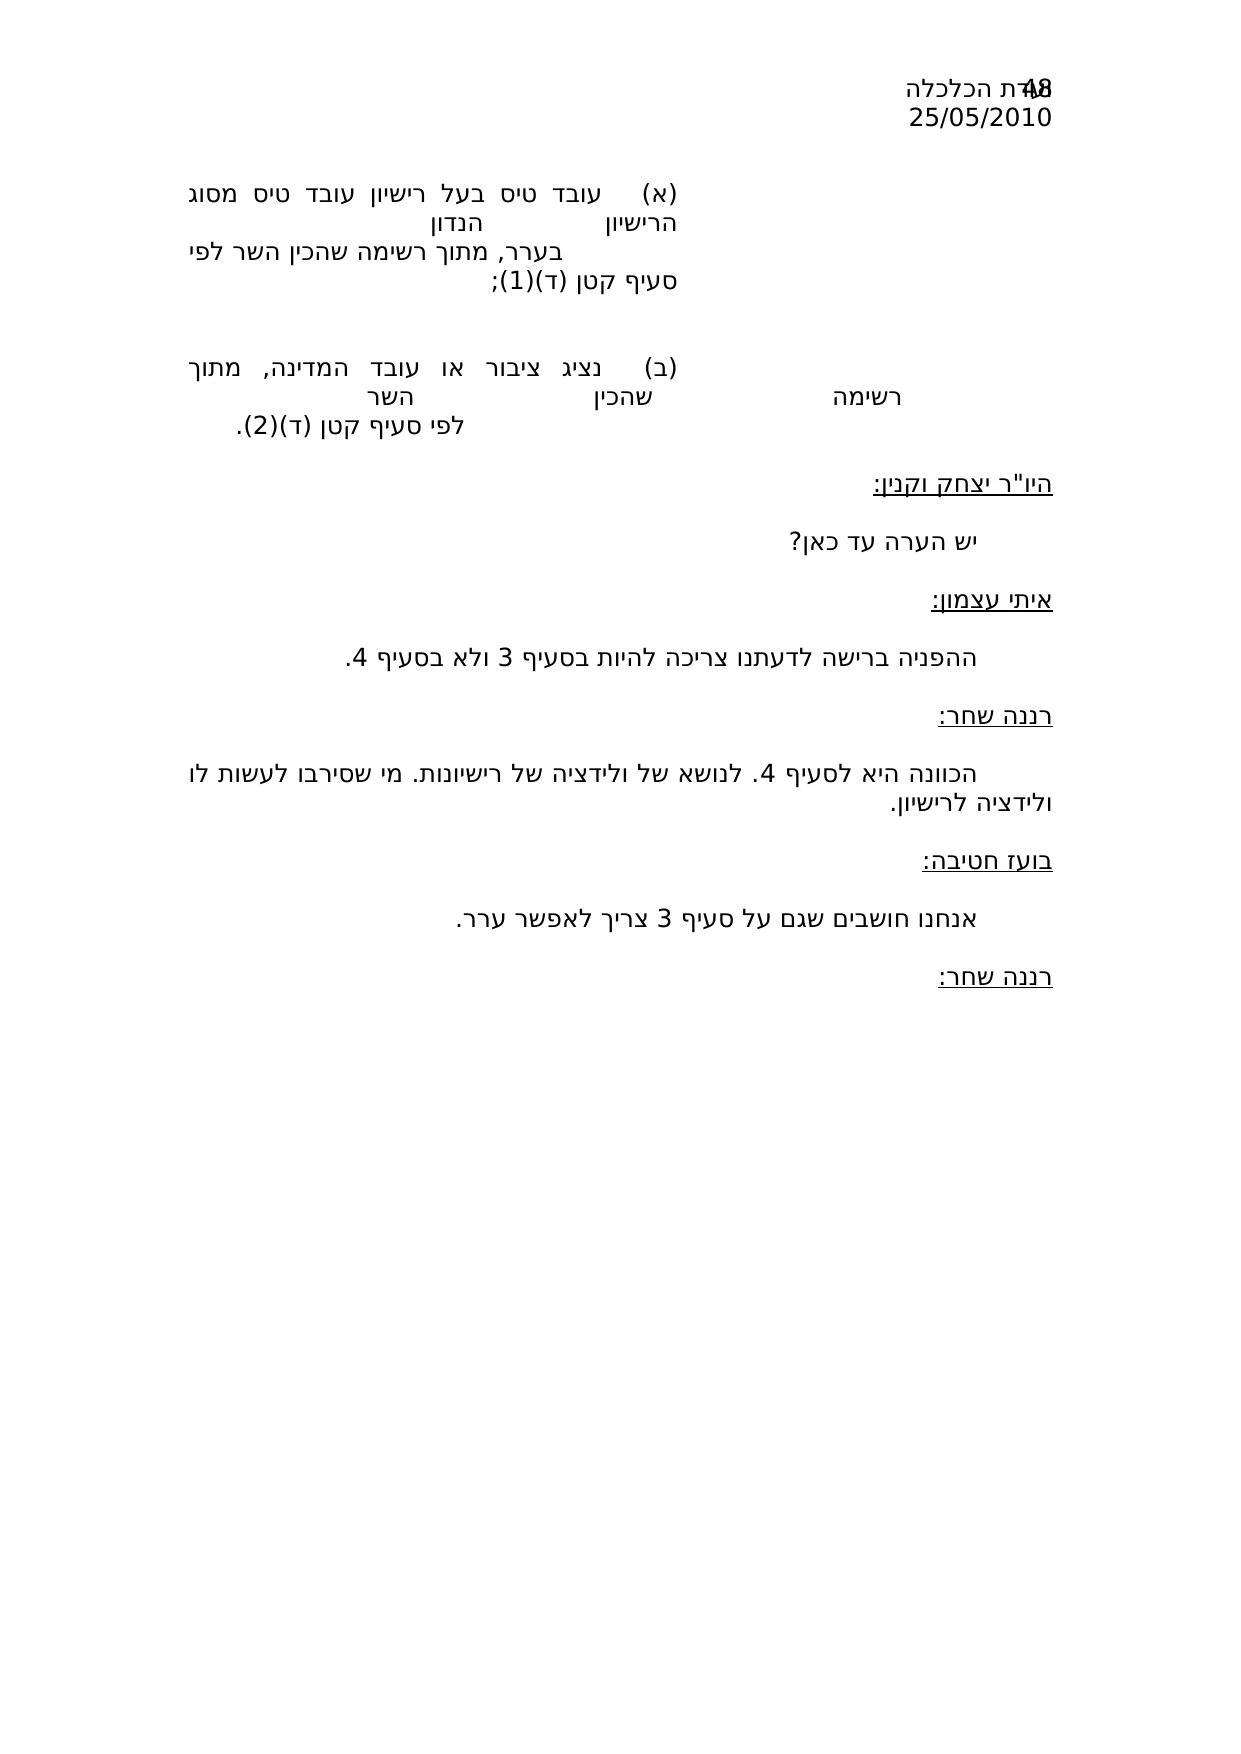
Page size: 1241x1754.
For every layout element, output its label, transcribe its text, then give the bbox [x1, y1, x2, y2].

text היו"ר יצחק וקנין: [187, 469, 1053, 498]
text ההפניה ברישה לדעתנו צריכה להיות בסעיף 3 ולא בסעיף 4. [187, 643, 1053, 672]
text רננה שחר: [187, 962, 1053, 991]
text (א) עובד טיס בעל רישיון עובד טיס מסוג הרישיון הנדון בערר, מתוך רשימה שהכין השר לפי סעיף קטן (ד)(1); [187, 179, 1053, 295]
text יש הערה עד כאן? [187, 527, 1053, 556]
text (ב) נציג ציבור או עובד המדינה, מתוך רשימה שהכין השר לפי סעיף קטן (ד)(2). [187, 353, 1053, 440]
text איתי עצמון: [187, 585, 1053, 614]
text הכוונה היא לסעיף 4. לנושא של ולידציה של רישיונות. מי שסירבו לעשות לו ולידציה לרישיון. [187, 759, 1053, 817]
text אנחנו חושבים שגם על סעיף 3 צריך לאפשר ערר. [187, 904, 1053, 933]
text בועז חטיבה: [187, 846, 1053, 875]
text רננה שחר: [187, 701, 1053, 730]
